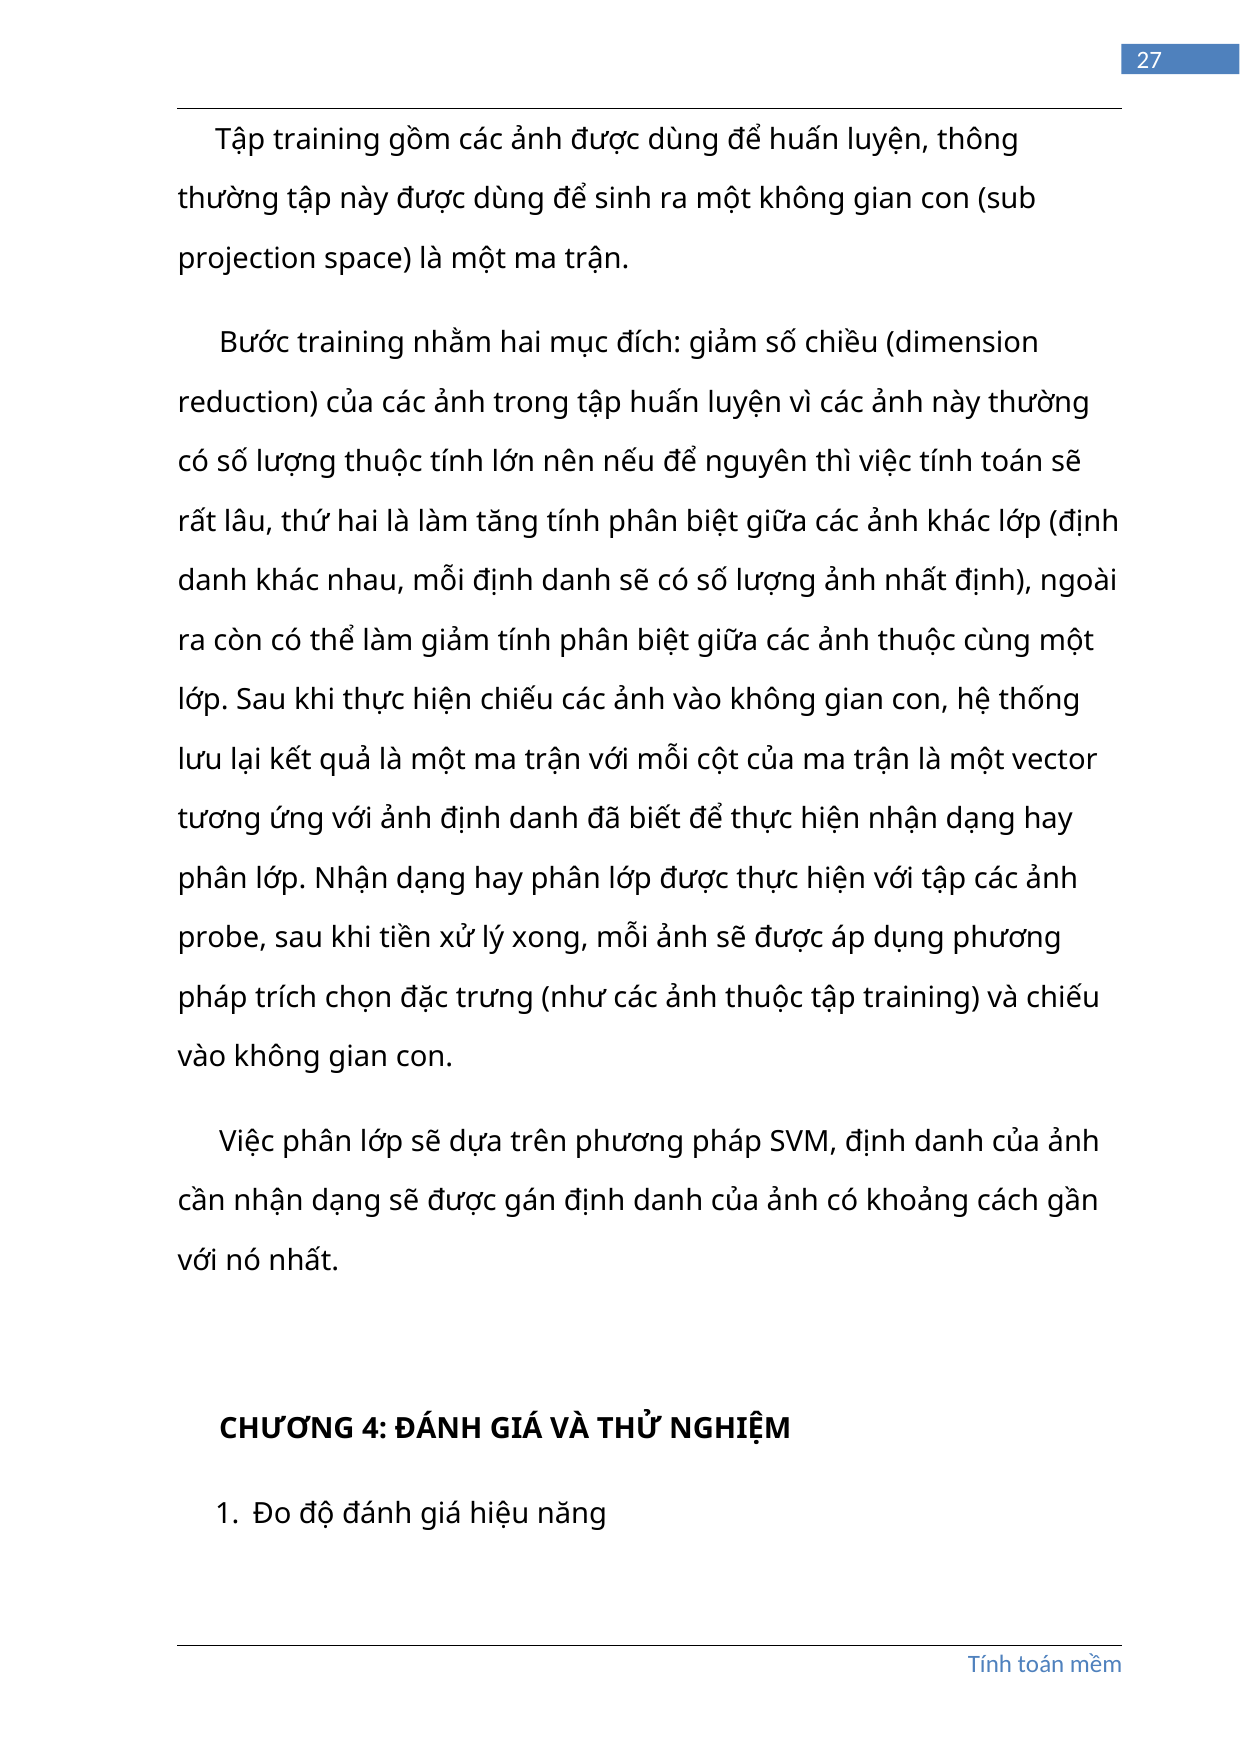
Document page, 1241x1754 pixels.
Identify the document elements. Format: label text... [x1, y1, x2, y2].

text Việc phân lớp sẽ dựa trên phương pháp SVM, định danh của ảnh cần nhận dạng sẽ được gán định danh của ảnh có khoảng cách gần với nó nhất. [177, 1120, 1122, 1278]
subtitle CHƯƠNG 4: ĐÁNH GIÁ VÀ THỬ NGHIỆM [219, 1408, 1122, 1447]
text Tập training gồm các ảnh được dùng để huấn luyện, thông thường tập này được dùng để sinh ra một không gian con (sub projection space) là một ma trận. [177, 118, 1122, 277]
list Đo độ đánh giá hiệu năng [215, 1492, 1122, 1532]
text Bước training nhằm hai mục đích: giảm số chiều (dimension reduction) của các ảnh trong tập huấn luyện vì các ảnh này thường có số lượng thuộc tính lớn nên nếu để nguyên thì việc tính toán sẽ rất lâu, thứ hai là làm tăng tính phân biệt giữa các ảnh khác lớp (định danh khác nhau, mỗi định danh sẽ có số lượng ảnh nhất định), ngoài ra còn có thể làm giảm tính phân biệt giữa các ảnh thuộc cùng một lớp. Sau khi thực hiện chiếu các ảnh vào không gian con, hệ thống lưu lại kết quả là một ma trận với mỗi cột của ma trận là một vector tương ứng với ảnh định danh đã biết để thực hiện nhận dạng hay phân lớp. Nhận dạng hay phân lớp được thực hiện với tập các ảnh probe, sau khi tiền xử lý xong, mỗi ảnh sẽ được áp dụng phương pháp trích chọn đặc trưng (như các ảnh thuộc tập training) và chiếu vào không gian con. [177, 322, 1122, 1075]
